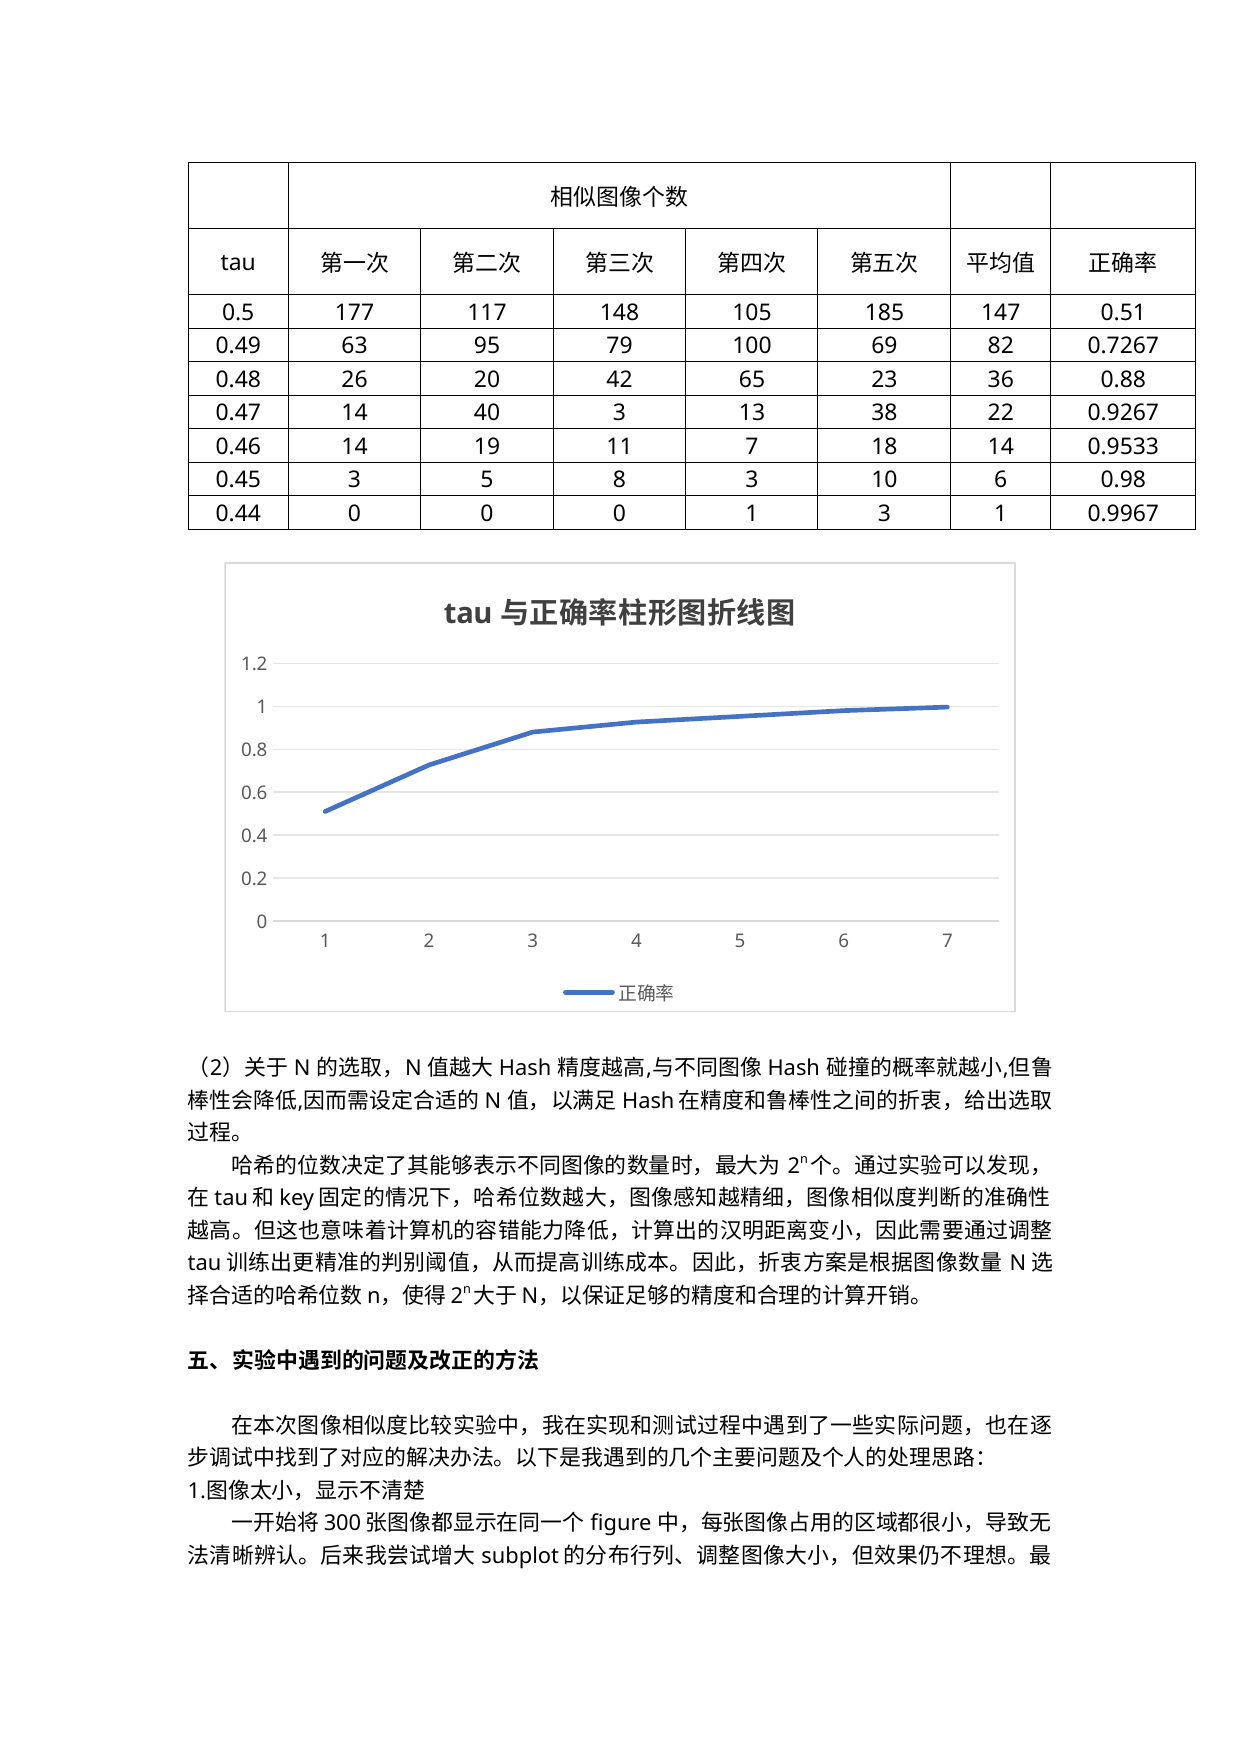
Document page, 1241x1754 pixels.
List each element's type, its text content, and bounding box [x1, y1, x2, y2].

table_cell 第五次 [818, 229, 950, 294]
table_cell 正确率 [1051, 229, 1195, 294]
table_cell 69 [818, 329, 950, 361]
table_cell 95 [421, 329, 553, 361]
table_cell 0.48 [189, 362, 288, 395]
table_cell 0 [289, 496, 420, 529]
table_cell 19 [421, 429, 553, 462]
table_cell 0.7267 [1051, 329, 1195, 361]
table_cell 18 [818, 429, 950, 462]
table_cell 第一次 [289, 229, 420, 294]
table_cell 36 [951, 362, 1050, 395]
table_cell 0.47 [189, 396, 288, 428]
table_cell 0.9967 [1051, 496, 1195, 529]
table_cell 0.46 [189, 429, 288, 462]
table_cell 22 [951, 396, 1050, 428]
table_cell 0.98 [1051, 463, 1195, 495]
table_cell 平均值 [951, 229, 1050, 294]
table_cell 5 [421, 463, 553, 495]
table_cell 8 [554, 463, 685, 495]
table_cell 177 [289, 295, 420, 328]
table_cell 63 [289, 329, 420, 361]
table_cell 0.49 [189, 329, 288, 361]
table_cell 0 [421, 496, 553, 529]
table_cell 26 [289, 362, 420, 395]
table_cell 185 [818, 295, 950, 328]
table_cell 23 [818, 362, 950, 395]
table_cell 148 [554, 295, 685, 328]
text （2）关于 N 的选取，N 值越大 Hash 精度越高,与不同图像 Hash 碰撞的概率就越小,但鲁棒性会降低,因而需设定合适的 N 值，以满足 Hash在精度和鲁棒性之间的折衷，给出选取过程。 [187, 1050, 1053, 1147]
table_header [1051, 163, 1195, 228]
table_cell 1 [951, 496, 1050, 529]
table_cell 0.44 [189, 496, 288, 529]
table_cell 42 [554, 362, 685, 395]
table_cell 105 [686, 295, 817, 328]
table_cell 13 [686, 396, 817, 428]
table_cell 3 [818, 496, 950, 529]
table_cell 65 [686, 362, 817, 395]
table_cell 6 [951, 463, 1050, 495]
table_cell 0.9267 [1051, 396, 1195, 428]
table_cell 1 [686, 496, 817, 529]
table_cell 20 [421, 362, 553, 395]
table_header [189, 163, 288, 228]
table_cell 第四次 [686, 229, 817, 294]
table_cell 11 [554, 429, 685, 462]
table_cell 第三次 [554, 229, 685, 294]
table_cell 38 [818, 396, 950, 428]
table_cell 10 [818, 463, 950, 495]
table_cell 0.45 [189, 463, 288, 495]
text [187, 1505, 1053, 1570]
text 哈希的位数决定了其能够表示不同图像的数量时，最大为2n个。通过实验可以发现，在tau和key固定的情况下，哈希位数越大，图像感知越精细，图像相似度判断的准确性越高。但这也意味着计算机的容错能力降低，计算出的汉明距离变小，因此需要通过调整tau训练出更精准的判别阈值，从而提高训练成本。因此，折衷方案是根据图像数量N选择合适的哈希位数n，使得2n大于N，以保证足够的精度和合理的计算开销。 [187, 1147, 1053, 1310]
table_header [951, 163, 1050, 228]
table_cell 0.5 [189, 295, 288, 328]
table_cell 3 [686, 463, 817, 495]
list 实验中遇到的问题及改正的方法 [187, 1342, 1053, 1375]
table_cell 0.9533 [1051, 429, 1195, 462]
table_cell tau [189, 229, 288, 294]
table_cell 3 [289, 463, 420, 495]
table_header 相似图像个数 [289, 163, 950, 228]
table_cell 100 [686, 329, 817, 361]
table_cell 3 [554, 396, 685, 428]
table_cell 147 [951, 295, 1050, 328]
table_cell 0 [554, 496, 685, 529]
table_cell 第二次 [421, 229, 553, 294]
table_cell 117 [421, 295, 553, 328]
table_cell 79 [554, 329, 685, 361]
table_cell 0.88 [1051, 362, 1195, 395]
table_cell 14 [289, 429, 420, 462]
table_cell 14 [289, 396, 420, 428]
table_cell 40 [421, 396, 553, 428]
table_cell 7 [686, 429, 817, 462]
text 在本次图像相似度比较实验中，我在实现和测试过程中遇到了一些实际问题，也在逐步调试中找到了对应的解决办法。以下是我遇到的几个主要问题及个人的处理思路： [187, 1407, 1053, 1472]
text 1.图像太小，显示不清楚 [187, 1472, 1053, 1505]
table_cell 82 [951, 329, 1050, 361]
table_cell 0.51 [1051, 295, 1195, 328]
table_cell 14 [951, 429, 1050, 462]
